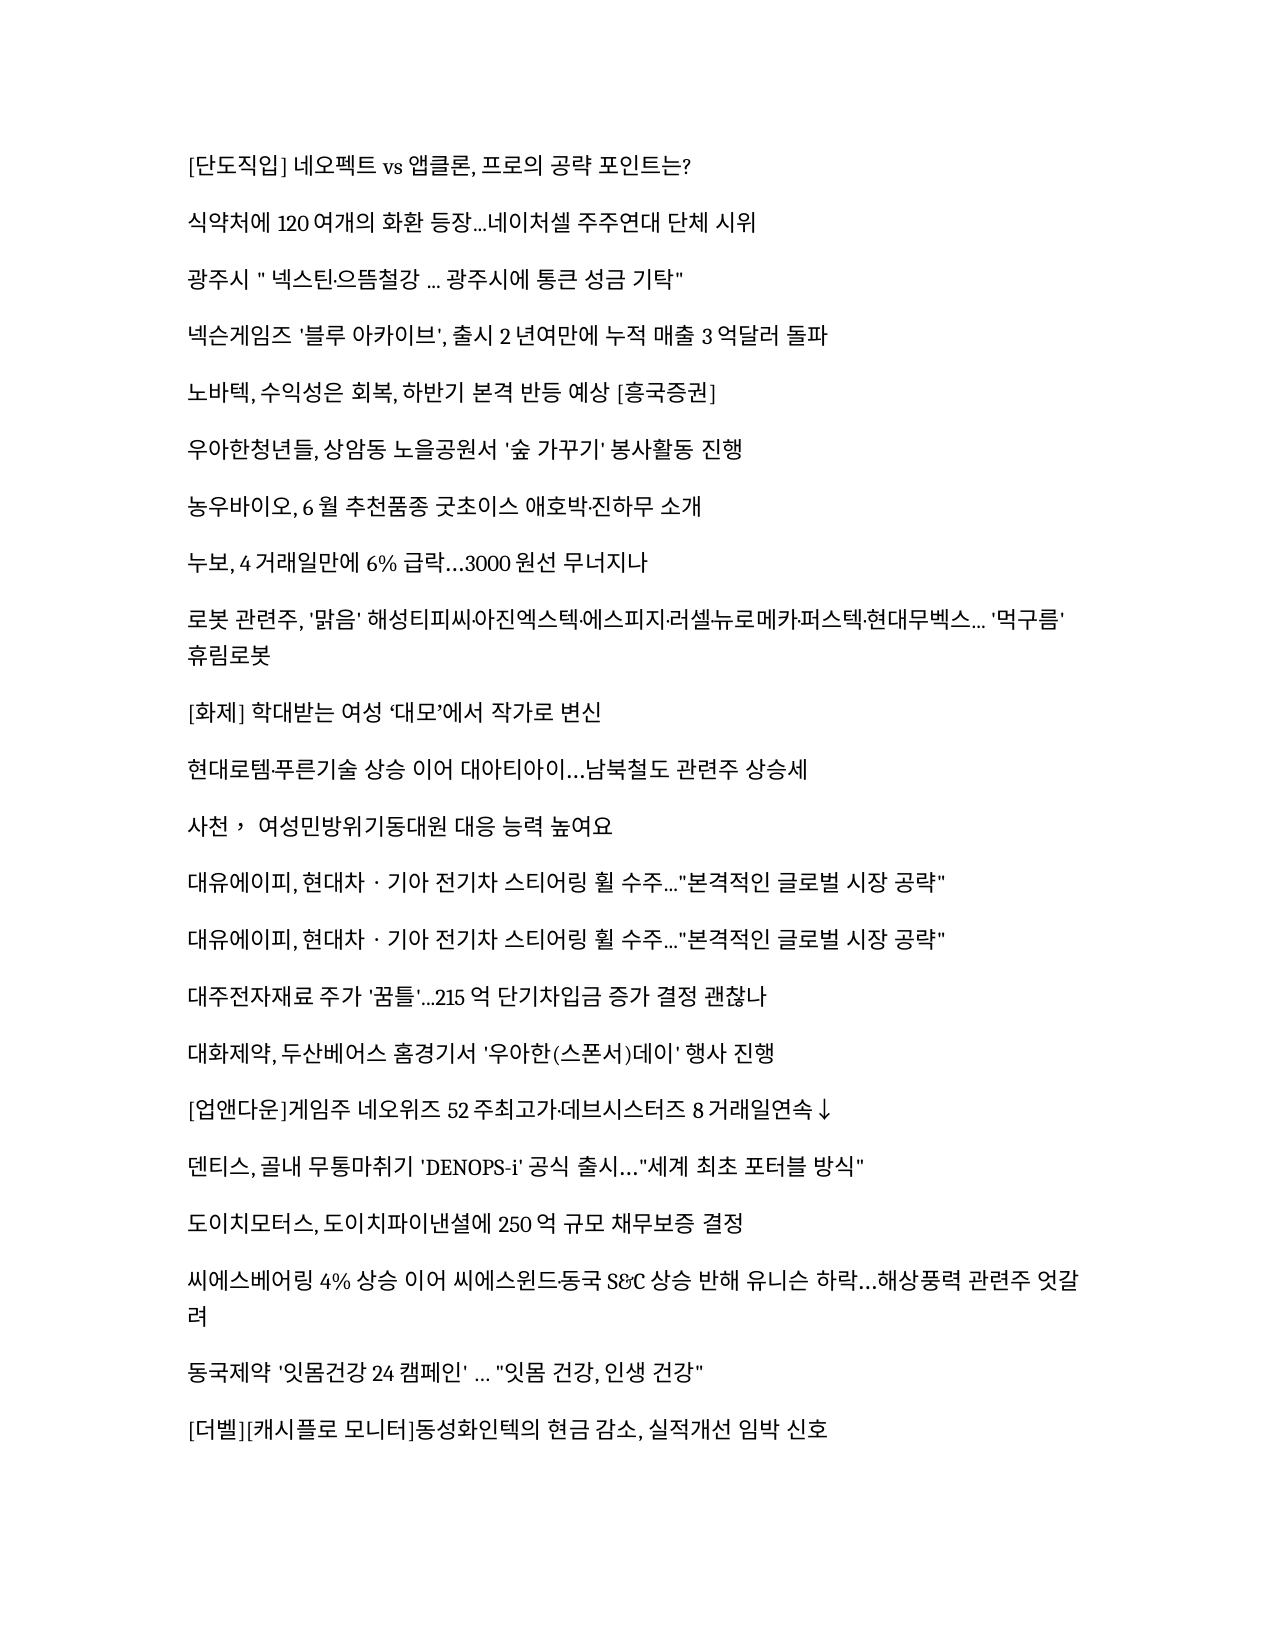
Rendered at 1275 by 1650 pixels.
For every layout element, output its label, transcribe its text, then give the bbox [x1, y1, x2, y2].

text [단도직입] 네오펙트 vs 앱클론, 프로의 공략 포인트는? [187, 150, 1087, 181]
text [업앤다운]게임주 네오위즈 52주최고가·데브시스터즈 8거래일연속↓ [187, 1094, 1087, 1126]
text 대화제약, 두산베어스 홈경기서 '우아한(스폰서)데이' 행사 진행 [187, 1037, 1087, 1069]
text [더벨][캐시플로 모니터]동성화인텍의 현금 감소, 실적개선 임박 신호 [187, 1414, 1087, 1445]
text 누보, 4거래일만에 6% 급락…3000원선 무너지나 [187, 547, 1087, 579]
text 현대로템·푸른기술 상승 이어 대아티아이…남북철도 관련주 상승세 [187, 754, 1087, 785]
text 사천， 여성민방위기동대원 대응 능력 높여요 [187, 810, 1087, 842]
text 덴티스, 골내 무통마취기 'DENOPS-i' 공식 출시…"세계 최초 포터블 방식" [187, 1151, 1087, 1182]
text 우아한청년들, 상암동 노을공원서 '숲 가꾸기' 봉사활동 진행 [187, 434, 1087, 465]
text 넥슨게임즈 '블루 아카이브', 출시 2년여만에 누적 매출 3억달러 돌파 [187, 320, 1087, 352]
text 광주시 " 넥스틴·으뜸철강 ... 광주시에 통큰 성금 기탁" [187, 263, 1087, 295]
text [화제] 학대받는 여성 ‘대모’에서 작가로 변신 [187, 697, 1087, 728]
text 대주전자재료 주가 '꿈틀'...215억 단기차입금 증가 결정 괜찮나 [187, 981, 1087, 1012]
text 대유에이피, 현대차ㆍ기아 전기차 스티어링 휠 수주..."본격적인 글로벌 시장 공략" [187, 867, 1087, 898]
text 노바텍, 수익성은 회복, 하반기 본격 반등 예상 [흥국증권] [187, 377, 1087, 408]
text 식약처에 120여개의 화환 등장...네이처셀 주주연대 단체 시위 [187, 207, 1087, 238]
text 로봇 관련주, '맑음' 해성티피씨·아진엑스텍·에스피지·러셀·뉴로메카·퍼스텍·현대무벡스... '먹구름' 휴림로봇 [187, 604, 1087, 671]
text 농우바이오, 6월 추천품종 굿초이스 애호박·진하무 소개 [187, 491, 1087, 522]
text 씨에스베어링 4% 상승 이어 씨에스윈드·동국S&C 상승 반해 유니슨 하락…해상풍력 관련주 엇갈려 [187, 1264, 1087, 1332]
text 동국제약 '잇몸건강24 캠페인' … "잇몸 건강, 인생 건강" [187, 1357, 1087, 1388]
text 도이치모터스, 도이치파이낸셜에 250억 규모 채무보증 결정 [187, 1208, 1087, 1239]
text 대유에이피, 현대차ㆍ기아 전기차 스티어링 휠 수주..."본격적인 글로벌 시장 공략" [187, 924, 1087, 955]
